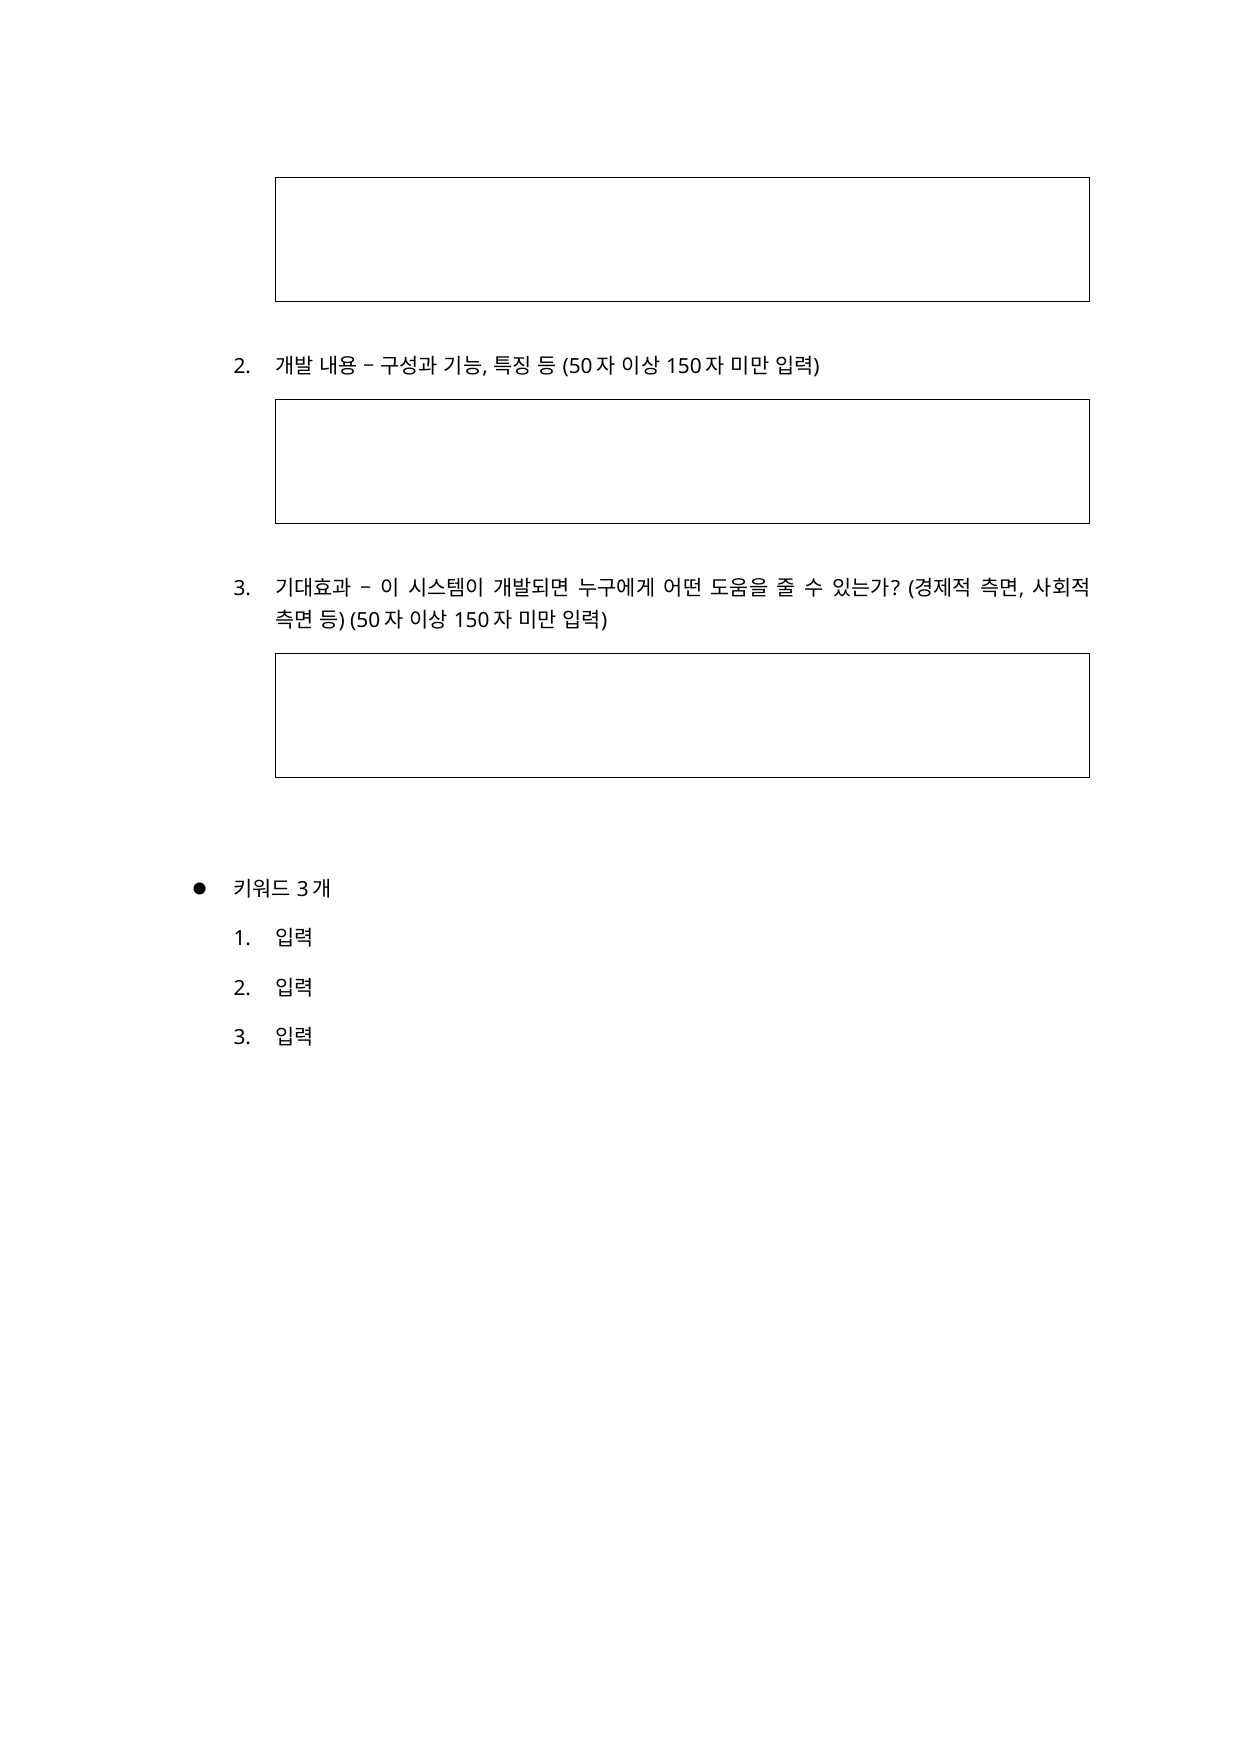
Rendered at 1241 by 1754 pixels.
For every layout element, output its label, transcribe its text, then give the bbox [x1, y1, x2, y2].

list 입력 [233, 922, 1090, 952]
list 입력 [233, 971, 1090, 1001]
list 개발 내용 – 구성과 기능, 특징 등 (50자 이상 150자 미만 입력) [233, 349, 1090, 379]
list 입력 [233, 1020, 1090, 1051]
table_header [276, 654, 1089, 777]
list 키워드 3개 [192, 872, 1090, 902]
table_header [276, 400, 1089, 522]
table_header [276, 178, 1089, 301]
list 기대효과 – 이 시스템이 개발되면 누구에게 어떤 도움을 줄 수 있는가? (경제적 측면, 사회적 측면 등) (50자 이상 150자 미만 입력) [233, 571, 1090, 634]
